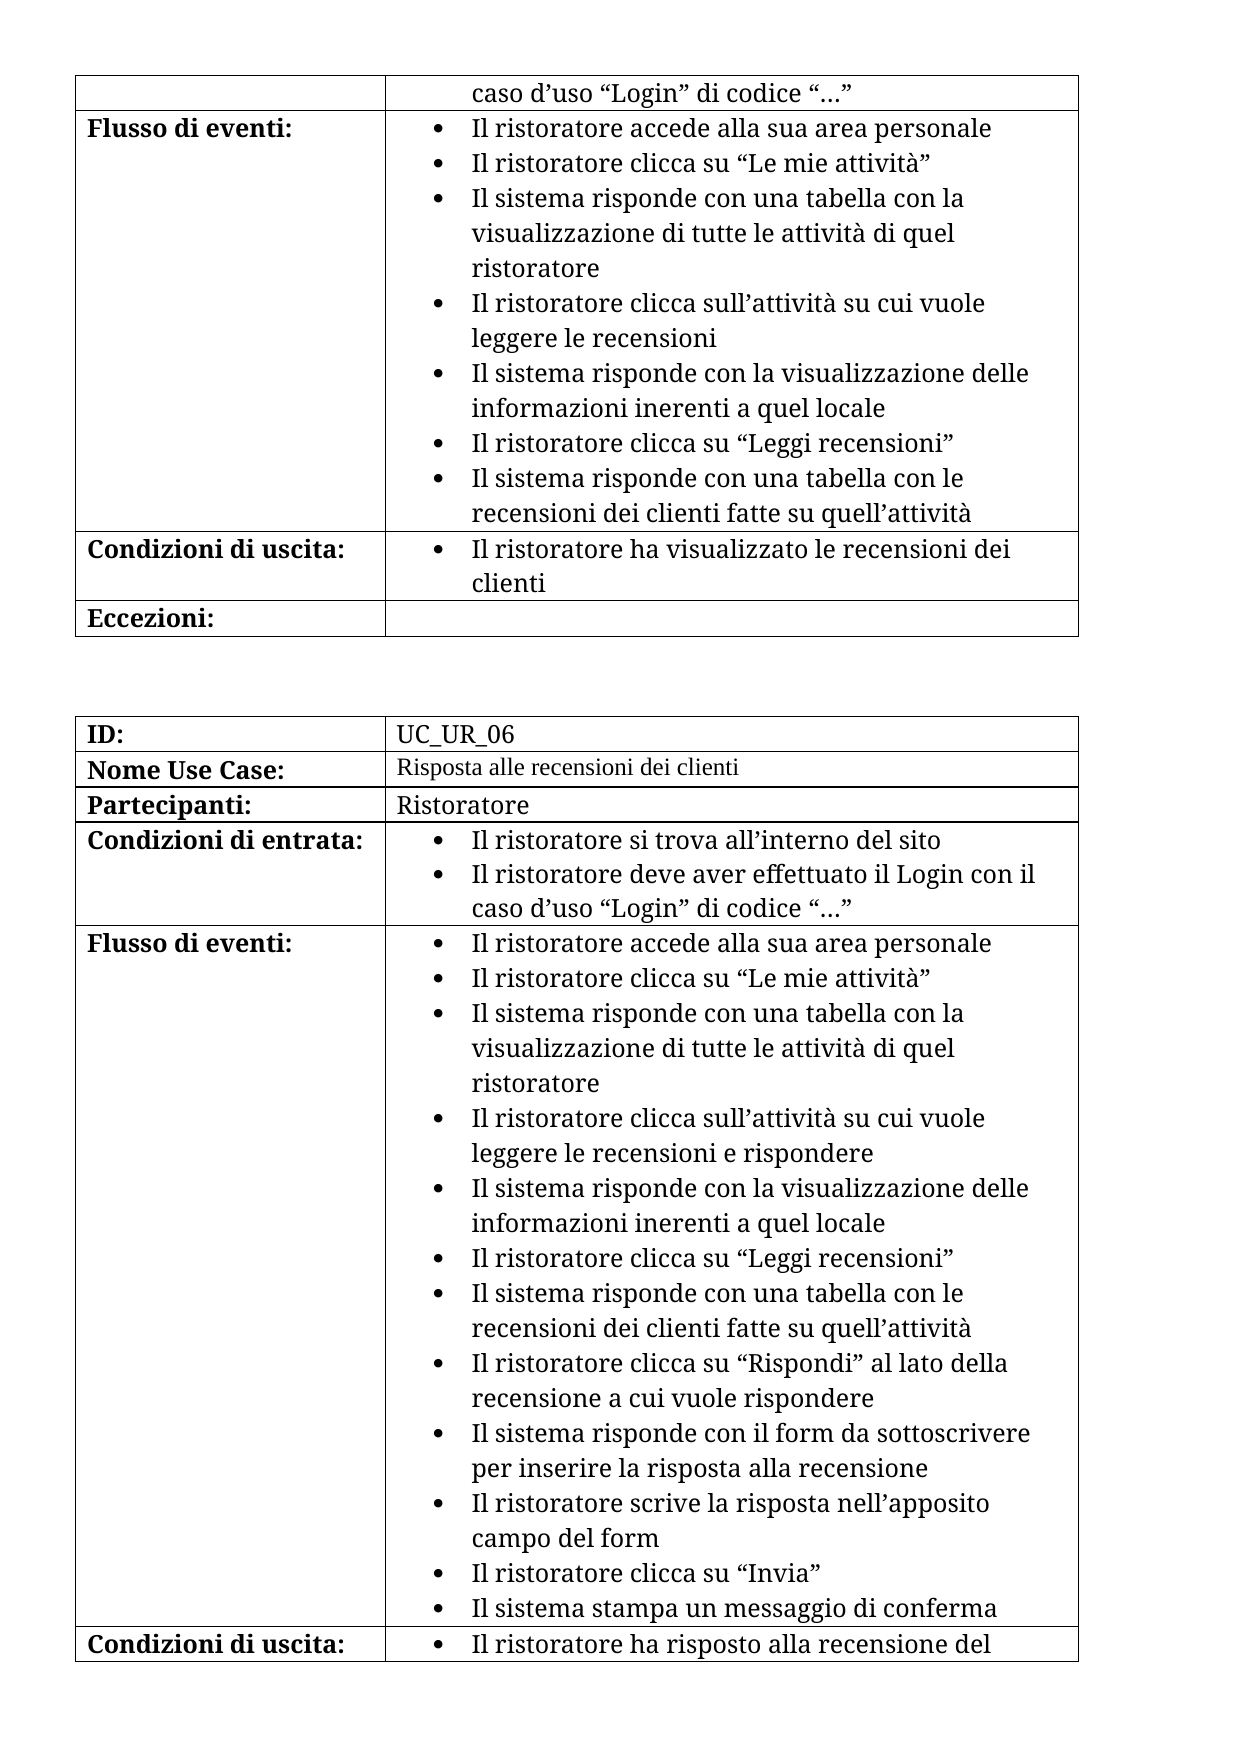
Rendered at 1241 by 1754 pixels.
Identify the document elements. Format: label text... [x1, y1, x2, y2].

table_header ID: [76, 717, 385, 751]
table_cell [386, 76, 1078, 110]
table_cell Il ristoratore si trova all’interno del sito Il ristoratore deve aver effettuato il Login con il caso d’uso “Login” di codice “…” [386, 823, 1078, 925]
table_cell Condizioni di entrata: [76, 823, 385, 925]
table_cell Nome Use Case: [76, 752, 385, 786]
table_cell Flusso di eventi: [76, 926, 385, 1626]
table_cell [386, 601, 1078, 636]
table_cell Il ristoratore accede alla sua area personale Il ristoratore clicca su “Le mie attività” Il sistema risponde con una tabella con la visualizzazione di tutte le attività di quel ristoratore Il ristoratore clicca sull’attività su cui vuole leggere le recensioni Il sistema risponde con la visualizzazione delle informazioni inerenti a quel locale Il ristoratore clicca su “Leggi recensioni” Il sistema risponde con una tabella con le recensioni dei clienti fatte su quell’attività [386, 111, 1078, 531]
table_cell Risposta alle recensioni dei clienti [386, 752, 1078, 786]
table_cell Partecipanti: [76, 788, 385, 821]
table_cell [386, 1627, 1078, 1661]
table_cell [76, 76, 385, 110]
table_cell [76, 1627, 385, 1661]
table_cell Flusso di eventi: [76, 111, 385, 531]
table_cell Ristoratore [386, 788, 1078, 821]
table_cell Eccezioni: [76, 601, 385, 636]
table_cell Il ristoratore accede alla sua area personale Il ristoratore clicca su “Le mie attività” Il sistema risponde con una tabella con la visualizzazione di tutte le attività di quel ristoratore Il ristoratore clicca sull’attività su cui vuole leggere le recensioni e rispondere Il sistema risponde con la visualizzazione delle informazioni inerenti a quel locale Il ristoratore clicca su “Leggi recensioni” Il sistema risponde con una tabella con le recensioni dei clienti fatte su quell’attività Il ristoratore clicca su “Rispondi” al lato della recensione a cui vuole rispondere Il sistema risponde con il form da sottoscrivere per inserire la risposta alla recensione Il ristoratore scrive la risposta nell’apposito campo del form Il ristoratore clicca su “Invia” Il sistema stampa un messaggio di conferma [386, 926, 1078, 1626]
table_header UC_UR_06 [386, 717, 1078, 751]
table_cell Condizioni di uscita: [76, 532, 385, 600]
table_cell Il ristoratore ha visualizzato le recensioni dei clienti [386, 532, 1078, 600]
